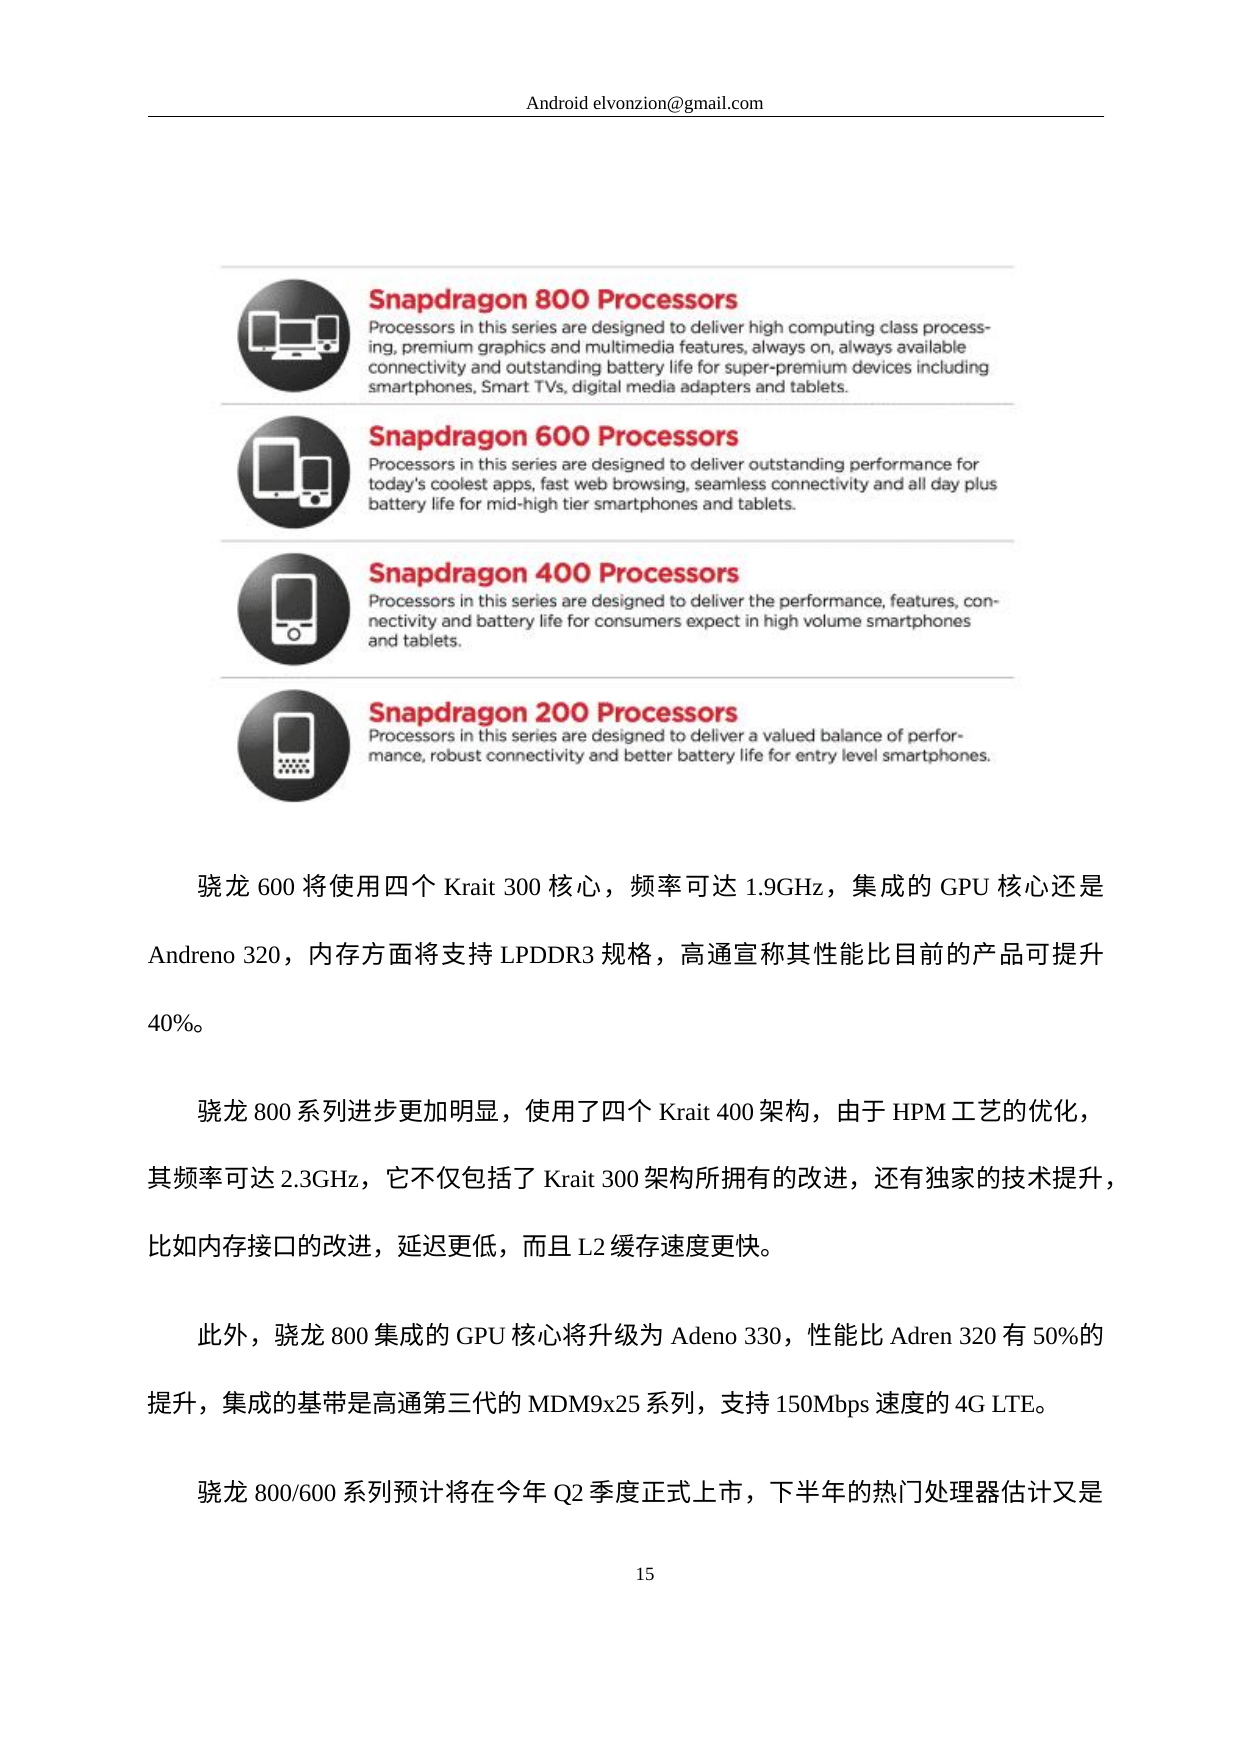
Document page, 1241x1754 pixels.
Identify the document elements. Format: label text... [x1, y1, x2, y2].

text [148, 1456, 1104, 1524]
text 此外，骁龙800集成的GPU核心将升级为Adeno 330，性能比Adren 320有50%的提升，集成的基带是高通第三代的MDM9x25系列，支持150Mbps速度的4G LTE。 [148, 1300, 1104, 1436]
picture [147, 252, 1085, 810]
text 骁龙800系列进步更加明显，使用了四个Krait 400架构，由于HPM工艺的优化，其频率可达2.3GHz，它不仅包括了Krait 300架构所拥有的改进，还有独家的技术提升，比如内存接口的改进，延迟更低，而且L2缓存速度更快。 [148, 1075, 1104, 1279]
text 骁龙600将使用四个Krait 300核心，频率可达1.9GHz，集成的GPU核心还是Andreno 320，内存方面将支持LPDDR3规格，高通宣称其性能比目前的产品可提升40%。 [148, 851, 1104, 1054]
